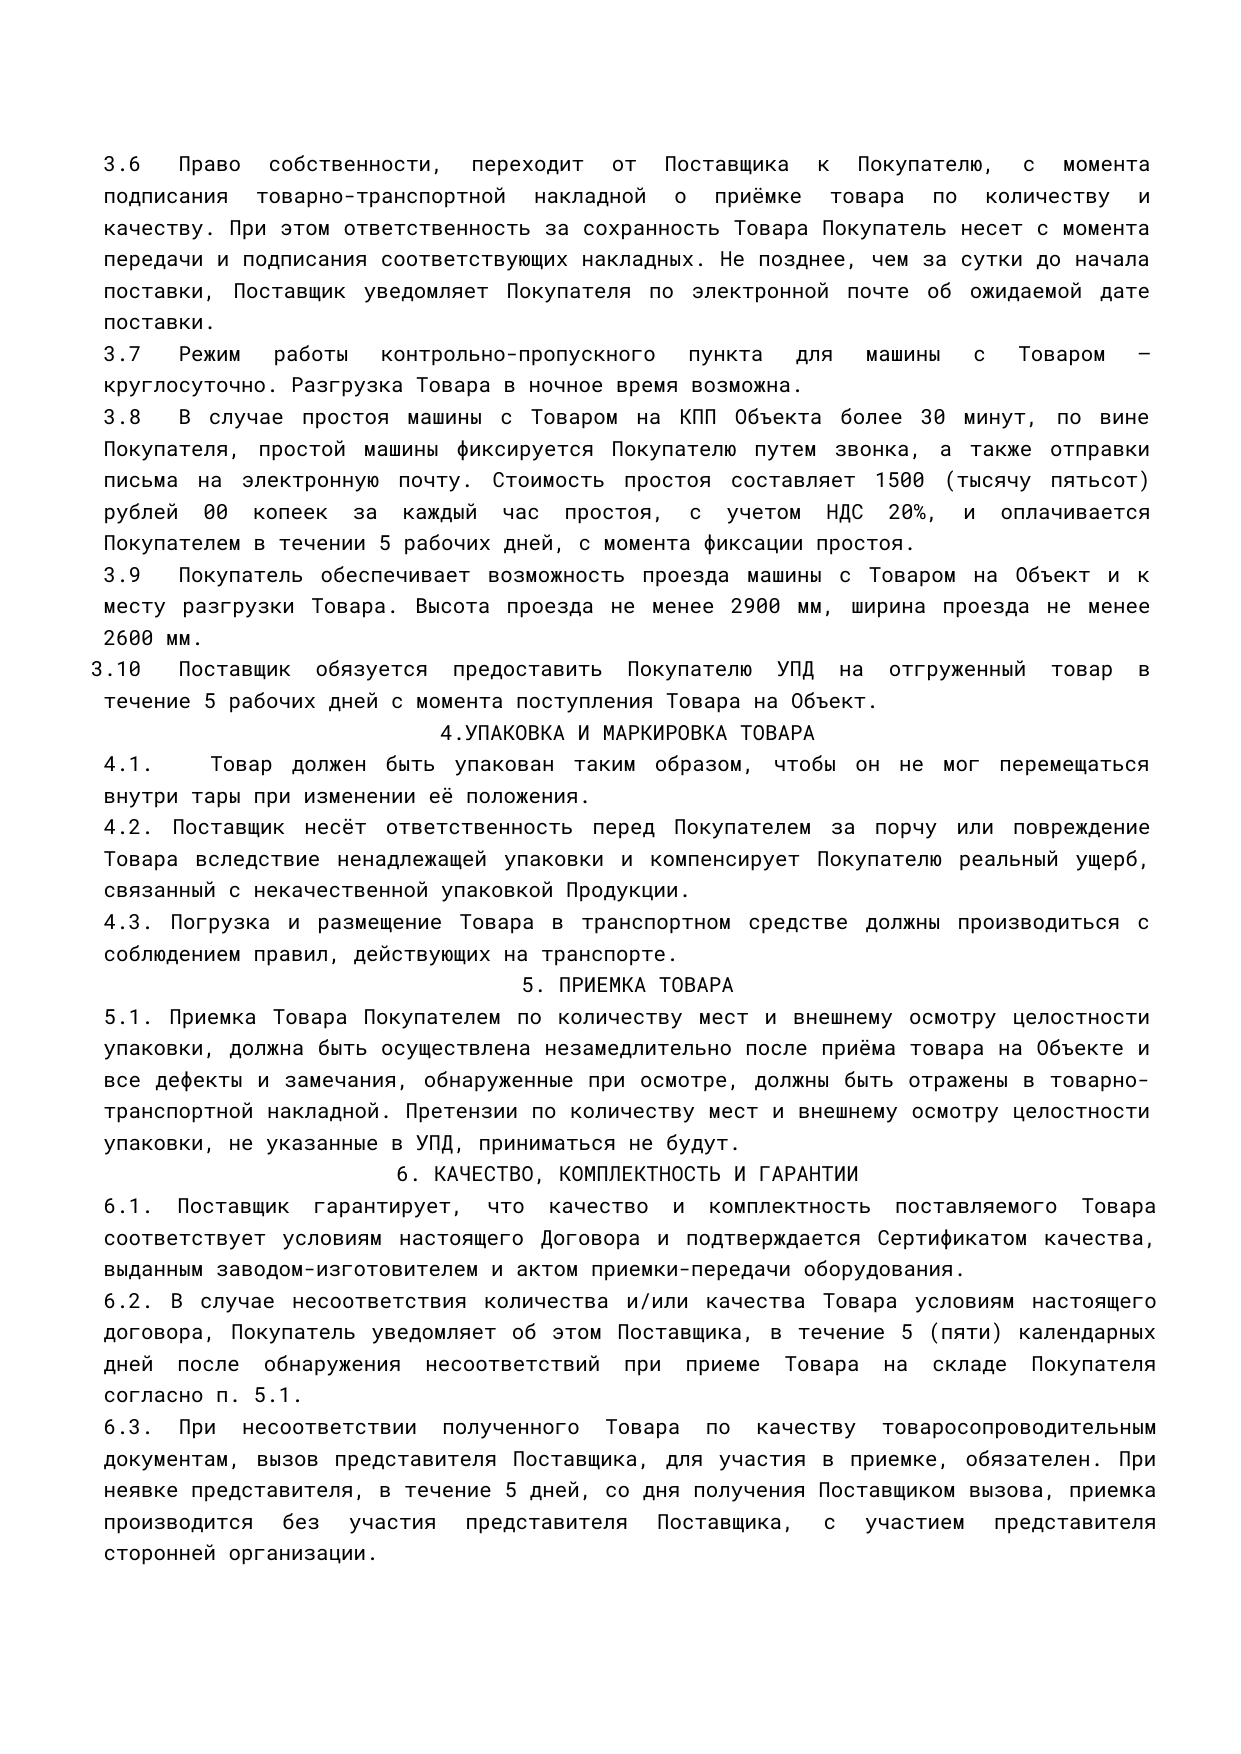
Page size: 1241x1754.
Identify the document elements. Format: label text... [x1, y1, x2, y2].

text 6.1. Поставщик гарантирует, что качество и комплектность поставляемого Товара соответствует условиям настоящего Договора и подтверждается Сертификатом качества, выданным заводом-изготовителем и актом приемки-передачи оборудования. [103, 1192, 1157, 1282]
text 5.1. Приемка Товара Покупателем по количеству мест и внешнему осмотру целостности упаковки, должна быть осуществлена незамедлительно после приёма товара на Объекте и все дефекты и замечания, обнаруженные при осмотре, должны быть отражены в товарно-транспортной накладной. Претензии по количеству мест и внешнему осмотру целостности упаковки, не указанные в УПД, приниматься не будут. [103, 1002, 1151, 1156]
list В случае простоя машины с Товаром на КПП Объекта более 30 минут, по вине Покупателя, простой машины фиксируется Покупателю путем звонка, а также отправки письма на электронную почту. Стоимость простоя составляет 1500 (тысячу пятьсот) рублей 00 копеек за каждый час простоя, с учетом НДС 20%, и оплачивается Покупателем в течении 5 рабочих дней, с момента фиксации простоя. [103, 402, 1151, 556]
list Режим работы контрольно-пропускного пункта для машины с Товаром – круглосуточно. Разгрузка Товара в ночное время возможна. [103, 339, 1151, 398]
text 5. ПРИЕМКА ТОВАРА [103, 971, 1151, 998]
text 6. КАЧЕСТВО, КОМПЛЕКТНОСТЬ И ГАРАНТИИ [103, 1160, 1151, 1187]
list Поставщик обязуется предоставить Покупателю УПД на отгруженный товар в течение 5 рабочих дней с момента поступления Товара на Объект. [103, 655, 1151, 714]
list Право собственности, переходит от Поставщика к Покупателю, с момента подписания товарно-транспортной накладной о приёмке товара по количеству и качеству. При этом ответственность за сохранность Товара Покупатель несет с момента передачи и подписания соответствующих накладных. Не позднее, чем за сутки до начала поставки, Поставщик уведомляет Покупателя по электронной почте об ожидаемой дате поставки. [103, 150, 1151, 335]
text 4.1. Товар должен быть упакован таким образом, чтобы он не мог перемещаться внутри тары при изменении её положения. [103, 750, 1151, 809]
text 4.УПАКОВКА И МАРКИРОВКА ТОВАРА [103, 718, 1151, 746]
text 4.3. Погрузка и размещение Товара в транспортном средстве должны производиться с соблюдением правил, действующих на транспорте. [103, 907, 1151, 967]
text 4.2. Поставщик несёт ответственность перед Покупателем за порчу или повреждение Товара вследствие ненадлежащей упаковки и компенсирует Покупателю реальный ущерб, связанный с некачественной упаковкой Продукции. [103, 813, 1151, 903]
text 6.2. В случае несоответствия количества и/или качества Товара условиям настоящего договора, Покупатель уведомляет об этом Поставщика, в течение 5 (пяти) календарных дней после обнаружения несоответствий при приеме Товара на складе Покупателя согласно п. 5.1. [103, 1286, 1157, 1408]
text 6.3. При несоответствии полученного Товара по качеству товаросопроводительным документам, вызов представителя Поставщика, для участия в приемке, обязателен. При неявке представителя, в течение 5 дней, со дня получения Поставщиком вызова, приемка производится без участия представителя Поставщика, с участием представителя сторонней организации. [103, 1412, 1157, 1566]
list Покупатель обеспечивает возможность проезда машины с Товаром на Объект и к месту разгрузки Товара. Высота проезда не менее 2900 мм, ширина проезда не менее 2600 мм. [103, 560, 1151, 651]
